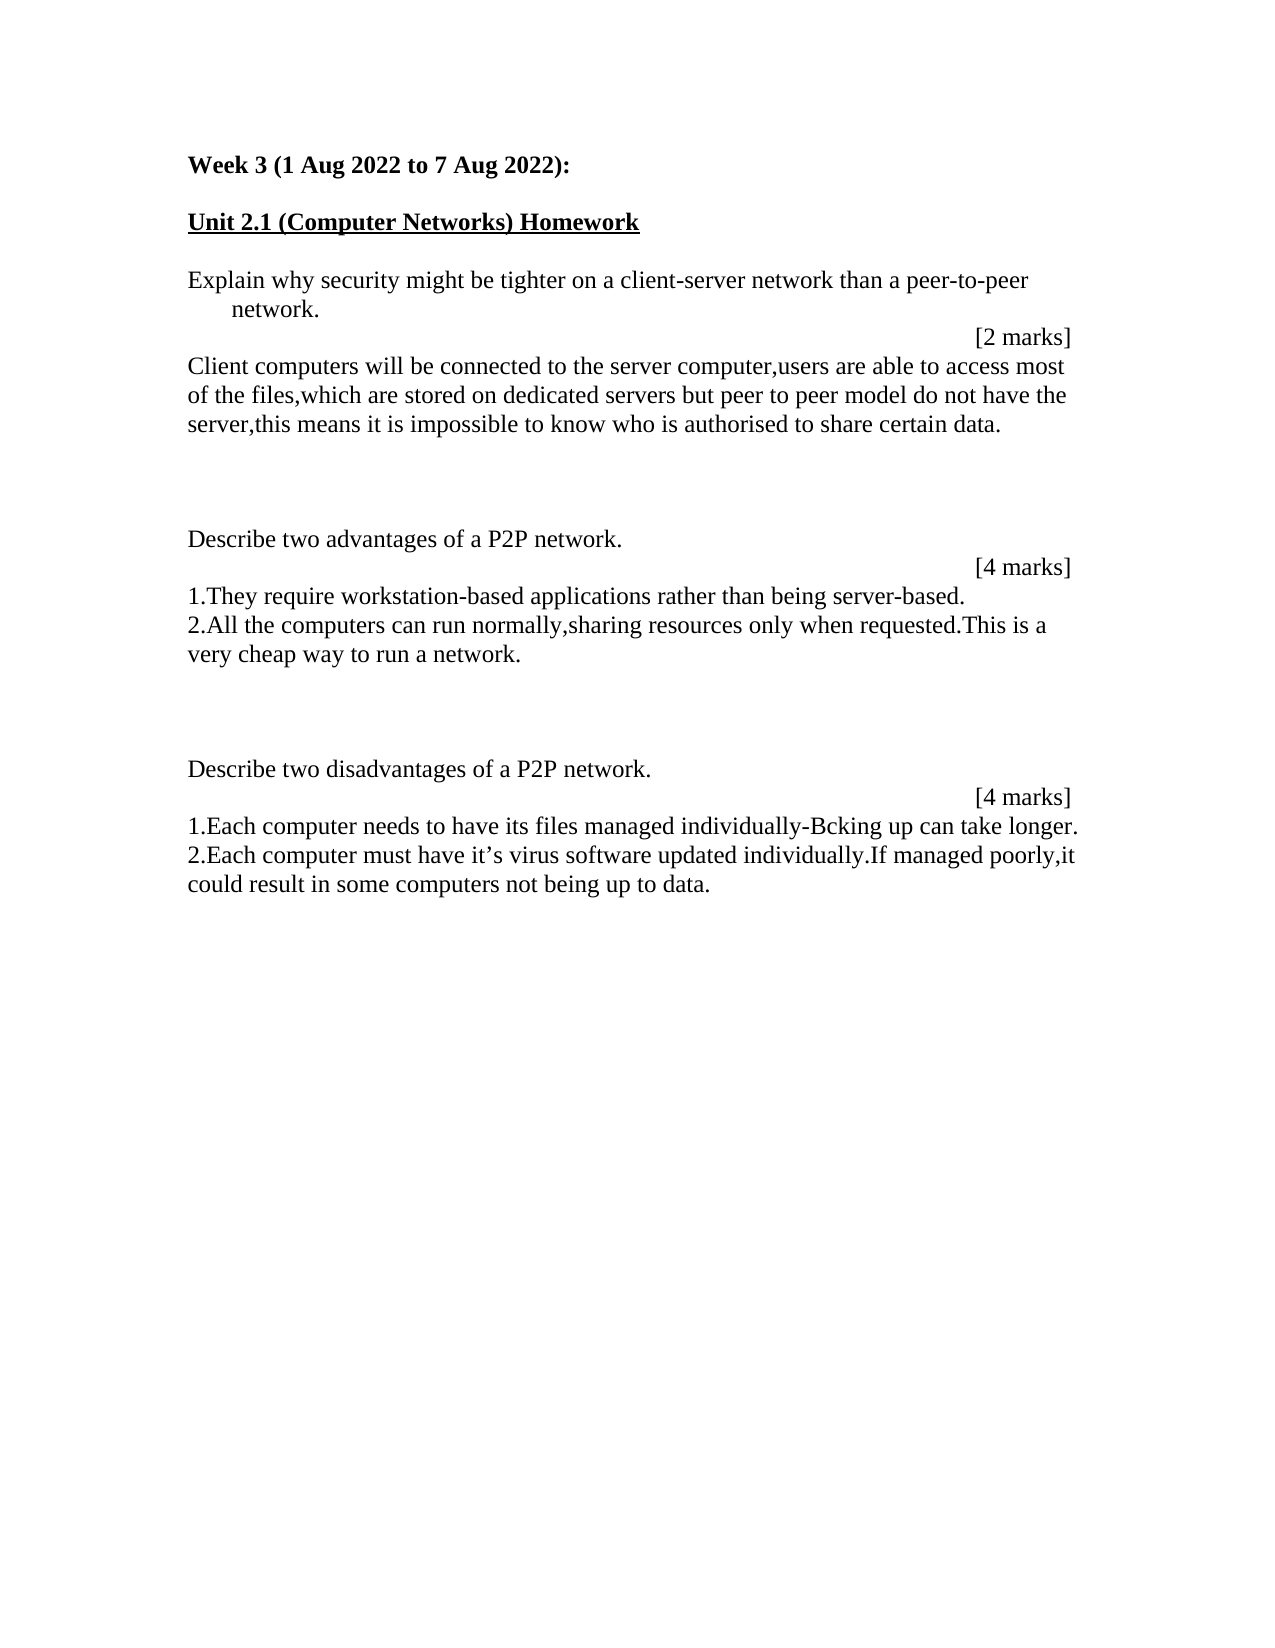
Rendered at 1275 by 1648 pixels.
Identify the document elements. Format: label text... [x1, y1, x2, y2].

text 2.Each computer must have it’s virus software updated individually.If managed poorly,it could result in some computers not being up to data. [187, 840, 1088, 897]
text Describe two disadvantages of a P2P network. [187, 754, 1088, 782]
text Client computers will be connected to the server computer,users are able to access most of the files,which are stored on dedicated servers but peer to peer model do not have the server,this means it is impossible to know who is authorised to share certain data. [187, 351, 1088, 437]
text Week 3 (1 Aug 2022 to 7 Aug 2022): [187, 150, 1088, 179]
text 2.All the computers can run normally,sharing resources only when requested.This is a very cheap way to run a network. [187, 610, 1088, 667]
text Explain why security might be tighter on a client-server network than a peer-to-peer network. [187, 265, 1088, 322]
text 1.Each computer needs to have its files managed individually-Bcking up can take longer. [187, 811, 1088, 840]
text [2 marks] [931, 322, 1088, 351]
text 1.They require workstation-based applications rather than being server-based. [187, 581, 1088, 610]
text [4 marks] [931, 782, 1088, 811]
text [4 marks] [931, 552, 1088, 581]
text Unit 2.1 (Computer Networks) Homework [187, 207, 1088, 236]
text Describe two advantages of a P2P network. [187, 524, 1088, 552]
